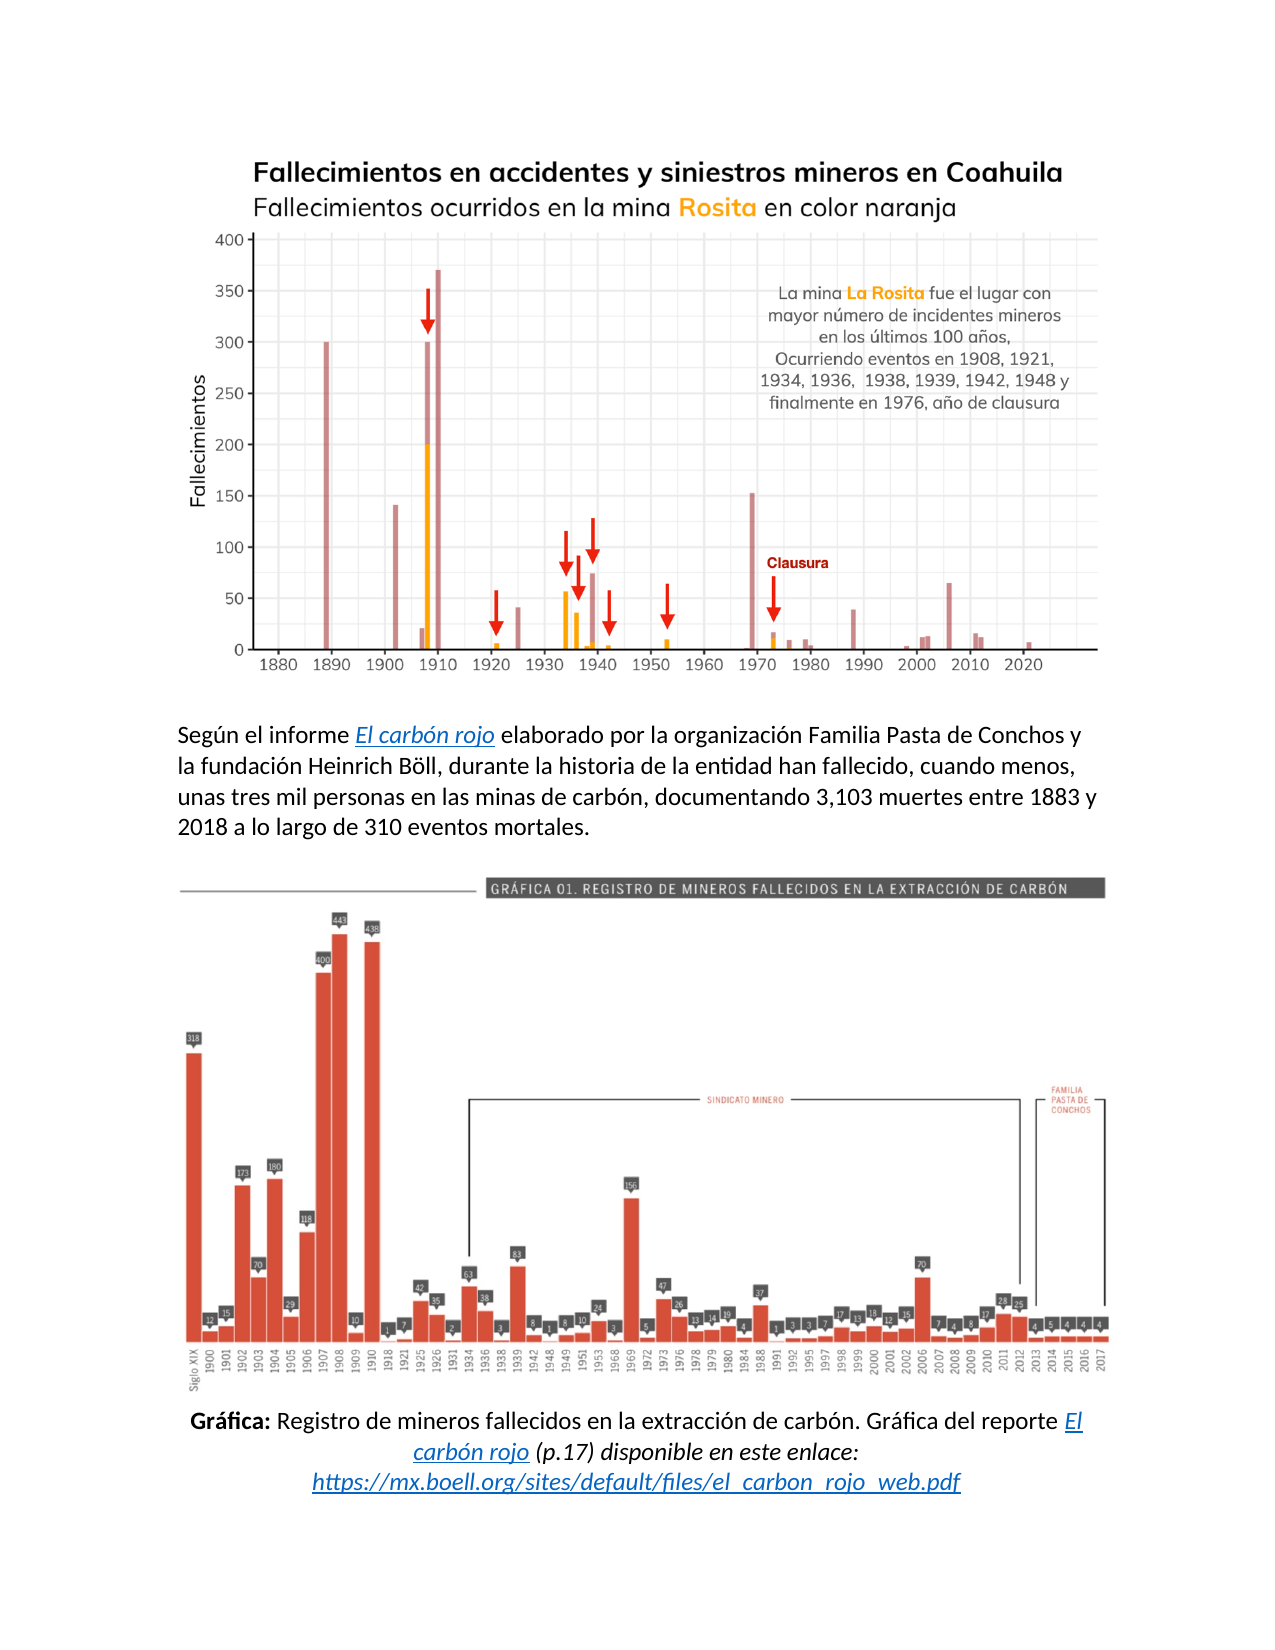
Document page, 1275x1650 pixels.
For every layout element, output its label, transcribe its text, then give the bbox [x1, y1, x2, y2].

picture [177, 147, 1098, 689]
text Gráfica: Registro de mineros fallecidos en la extracción de carbón. Gráfica del reporte El carbón rojo (p.17) disponible en este enlace: https://mx.boell.org/sites/default/files/el_carbon_rojo_web.pdf [177, 1406, 1098, 1497]
picture [177, 872, 1120, 1406]
text Según el informe El carbón rojo elaborado por la organización Familia Pasta de Conchos y la fundación Heinrich Böll, durante la historia de la entidad han fallecido, cuando menos, unas tres mil personas en las minas de carbón, documentando 3,103 muertes entre 1883 y 2018 a lo largo de 310 eventos mortales. [177, 719, 1098, 842]
